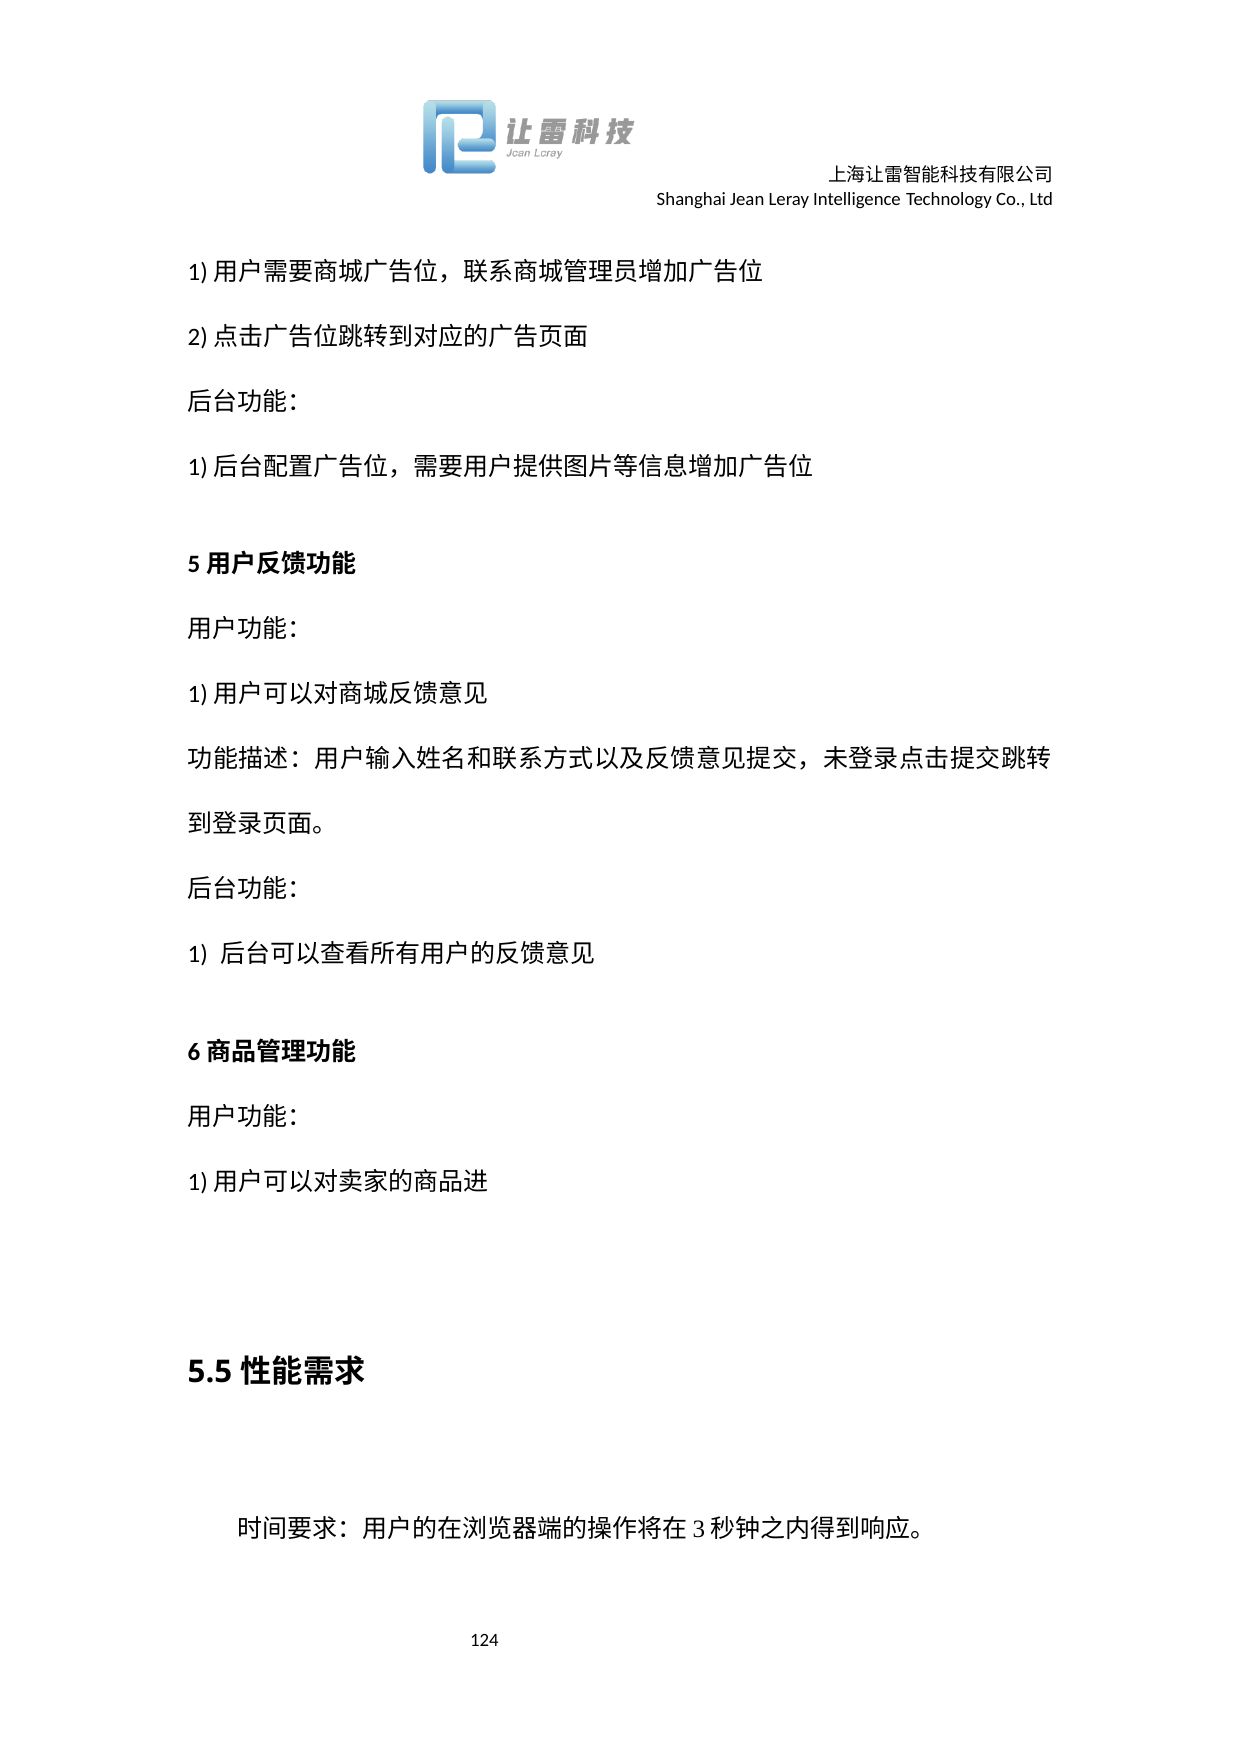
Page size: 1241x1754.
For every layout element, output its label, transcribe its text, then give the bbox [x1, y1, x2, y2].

list 用户可以对商城反馈意见 [187, 659, 1053, 724]
list 后台可以查看所有用户的反馈意见 [187, 919, 1053, 984]
picture [414, 90, 646, 182]
list 后台功能： [187, 854, 1053, 919]
list 用户可以对卖家的商品进 [187, 1147, 1053, 1212]
text 时间要求：用户的在浏览器端的操作将在3秒钟之内得到响应。 [187, 1494, 1031, 1559]
list 后台功能： [187, 367, 1053, 432]
list 5 用户反馈功能 [187, 529, 1053, 594]
subtitle 5.5 性能需求 [187, 1337, 1053, 1402]
list 用户功能： [187, 1082, 1053, 1147]
list 用户功能： [187, 594, 1053, 659]
list 点击广告位跳转到对应的广告页面 [187, 302, 1053, 367]
list 后台配置广告位，需要用户提供图片等信息增加广告位 [187, 432, 1053, 497]
list 6 商品管理功能 [187, 1017, 1053, 1082]
list 功能描述：用户输入姓名和联系方式以及反馈意见提交，未登录点击提交跳转到登录页面。 [187, 724, 1053, 854]
list 用户需要商城广告位，联系商城管理员增加广告位 [187, 237, 1053, 302]
